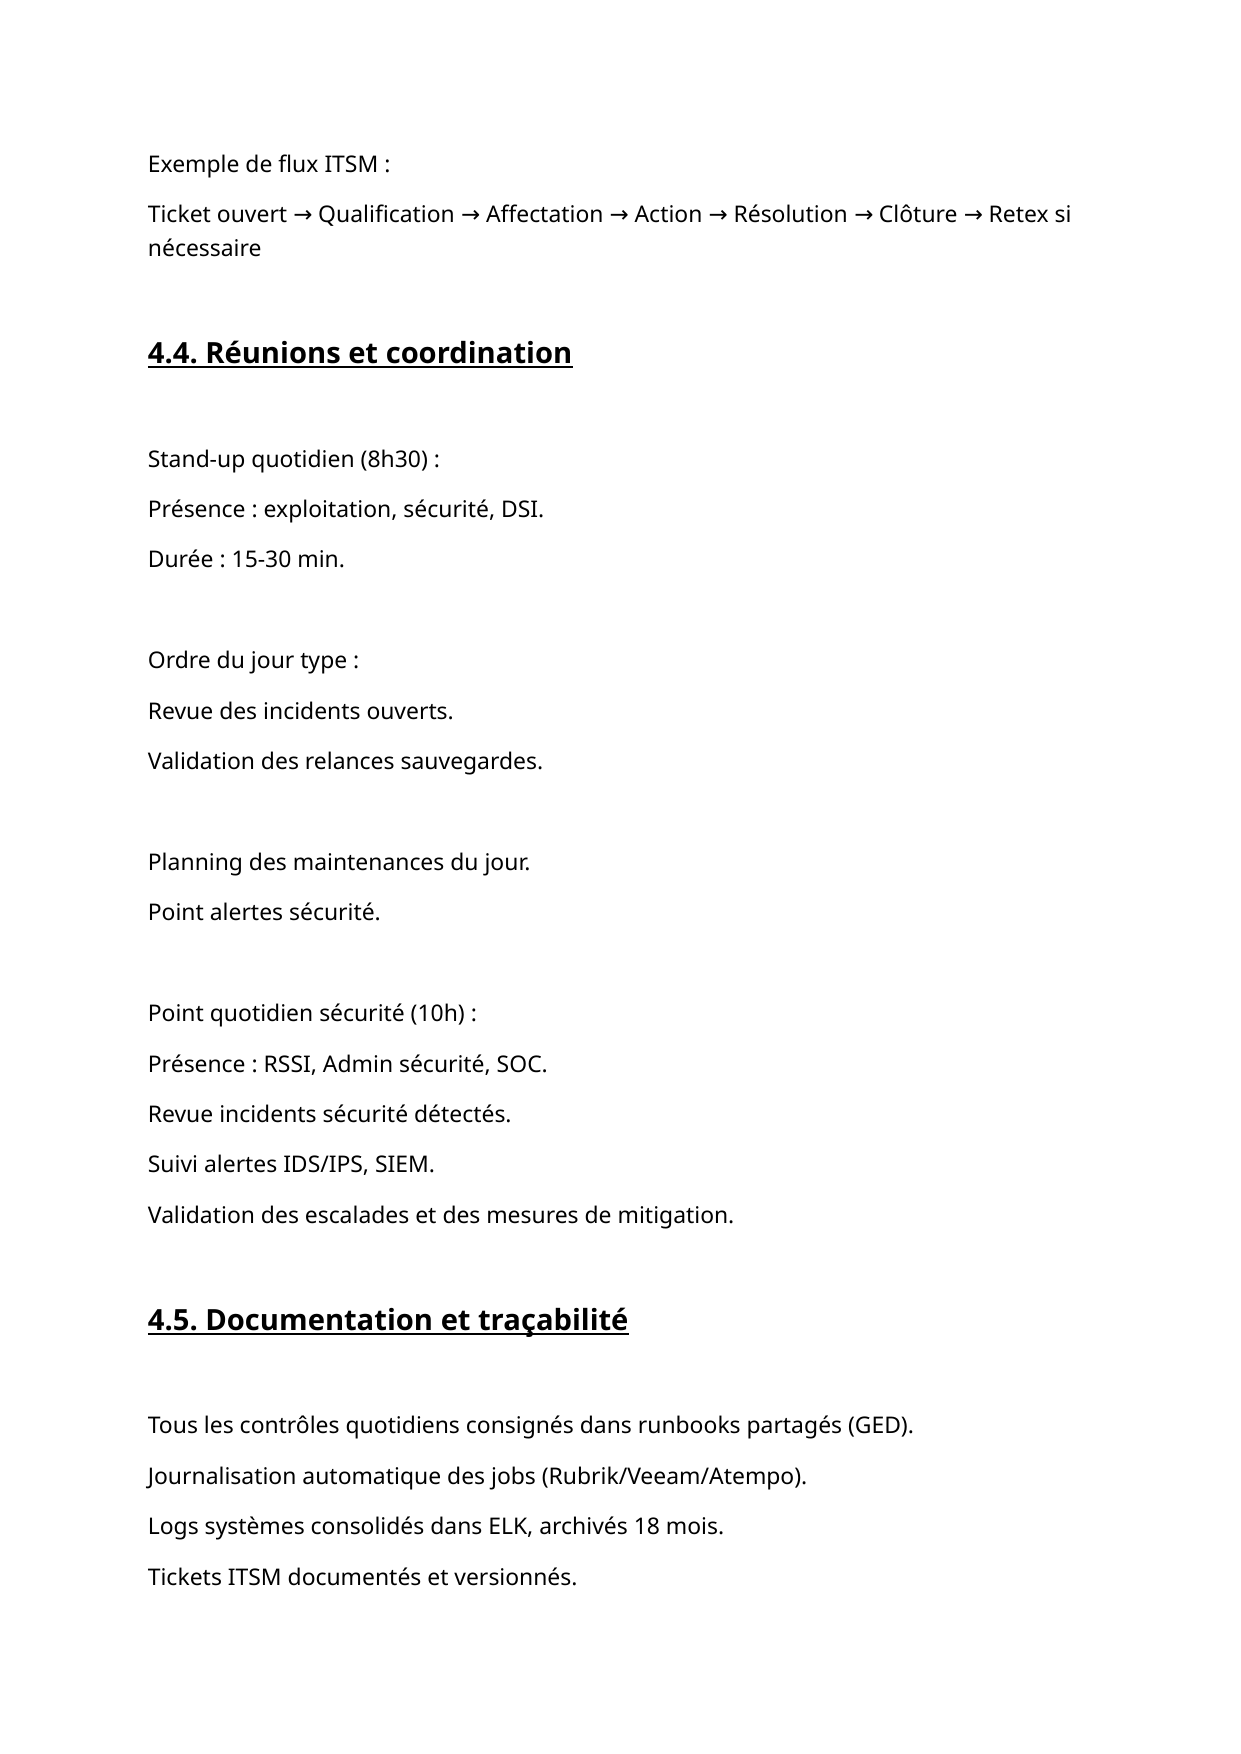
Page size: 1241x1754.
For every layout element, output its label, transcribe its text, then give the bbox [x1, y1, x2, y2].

text Durée : 15-30 min. [148, 543, 1093, 574]
text Présence : RSSI, Admin sécurité, SOC. [148, 1047, 1093, 1079]
text Validation des relances sauvegardes. [148, 745, 1093, 776]
text Planning des maintenances du jour. [148, 846, 1093, 877]
text Logs systèmes consolidés dans ELK, archivés 18 mois. [148, 1510, 1093, 1542]
text Revue des incidents ouverts. [148, 694, 1093, 726]
text Présence : exploitation, sécurité, DSI. [148, 493, 1093, 524]
text Journalisation automatique des jobs (Rubrik/Veeam/Atempo). [148, 1460, 1093, 1491]
text 4.5. Documentation et traçabilité [148, 1299, 1093, 1339]
text Validation des escalades et des mesures de mitigation. [148, 1199, 1093, 1230]
text Ordre du jour type : [148, 644, 1093, 675]
text Exemple de flux ITSM : [148, 148, 1093, 179]
text Point quotidien sécurité (10h) : [148, 997, 1093, 1028]
text Ticket ouvert → Qualification → Affectation → Action → Résolution → Clôture → Retex si nécessaire [148, 198, 1093, 263]
text Suivi alertes IDS/IPS, SIEM. [148, 1148, 1093, 1179]
text Revue incidents sécurité détectés. [148, 1098, 1093, 1129]
text Stand-up quotidien (8h30) : [148, 442, 1093, 474]
text Tous les contrôles quotidiens consignés dans runbooks partagés (GED). [148, 1409, 1093, 1441]
text Point alertes sécurité. [148, 896, 1093, 927]
text 4.4. Réunions et coordination [148, 333, 1093, 372]
text Tickets ITSM documentés et versionnés. [148, 1561, 1093, 1592]
